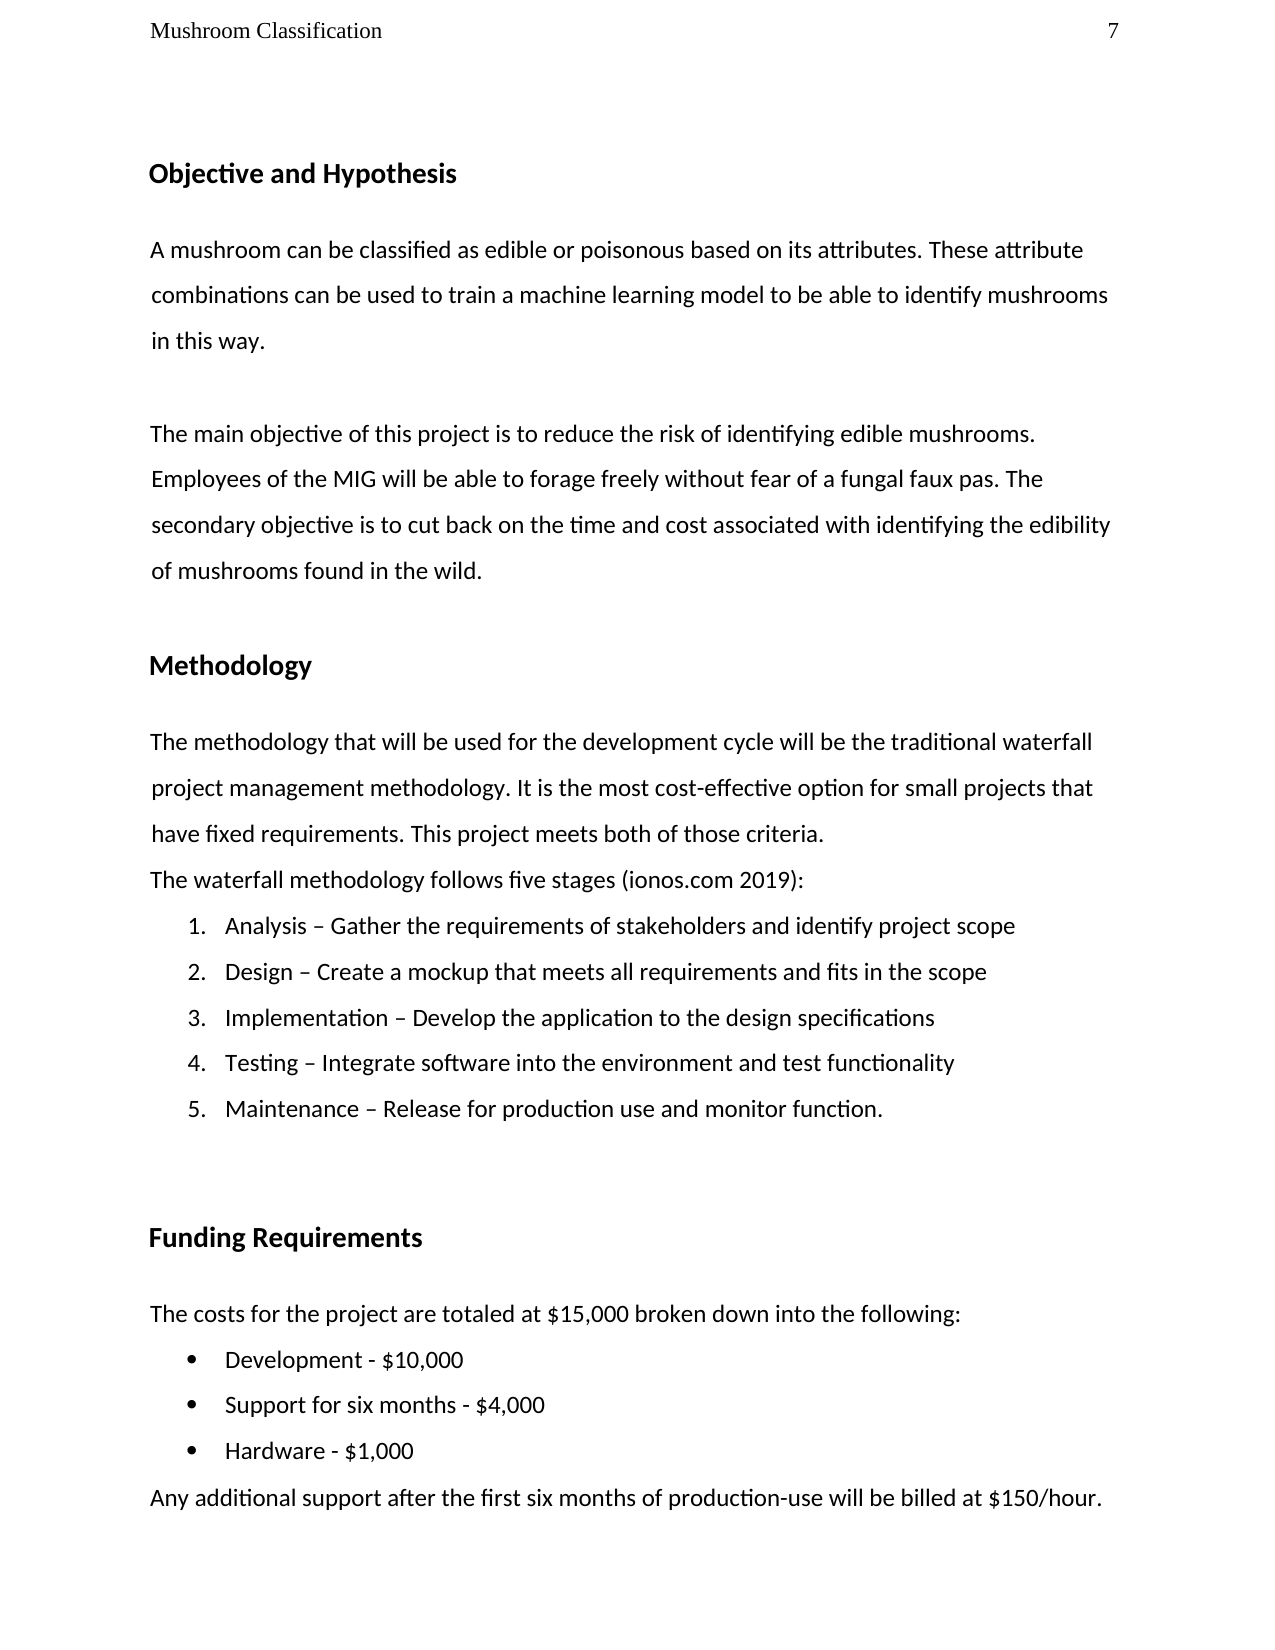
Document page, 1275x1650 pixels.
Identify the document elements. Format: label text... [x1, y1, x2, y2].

subtitle Objective and Hypothesis [148, 155, 1125, 190]
text Any additional support after the first six months of production-use will be billed at $150/hour. [150, 1482, 1125, 1512]
text The costs for the project are totaled at $15,000 broken down into the following: [150, 1298, 1125, 1328]
text The waterfall methodology follows five stages (ionos.com 2019): [150, 864, 1125, 895]
list Development - $10,000 [187, 1344, 1125, 1374]
list Hardware - $1,000 [187, 1435, 1125, 1466]
subtitle Funding Requirements [148, 1219, 1125, 1254]
list Design – Create a mockup that meets all requirements and fits in the scope [187, 956, 1125, 987]
list Implementation – Develop the application to the design specifications [187, 1002, 1125, 1032]
text The methodology that will be used for the development cycle will be the traditional waterfall project management methodology. It is the most cost-effective option for small projects that have fixed requirements. This project meets both of those criteria. [150, 726, 1125, 848]
list Testing – Integrate software into the environment and test functionality [187, 1048, 1125, 1078]
subtitle Methodology [148, 647, 1125, 683]
text The main objective of this project is to reduce the risk of identifying edible mushrooms. Employees of the MIG will be able to forage freely without fear of a fungal faux pas. The secondary objective is to cut back on the time and cost associated with identifying the edibility of mushrooms found in the wild. [150, 418, 1125, 585]
text A mushroom can be classified as edible or poisonous based on its attributes. These attribute combinations can be used to train a machine learning model to be able to identify mushrooms in this way. [150, 234, 1125, 356]
list Maintenance – Release for production use and monitor function. [187, 1093, 1125, 1124]
list Analysis – Gather the requirements of stakeholders and identify project scope [187, 910, 1125, 941]
list Support for six months - $4,000 [187, 1390, 1125, 1420]
